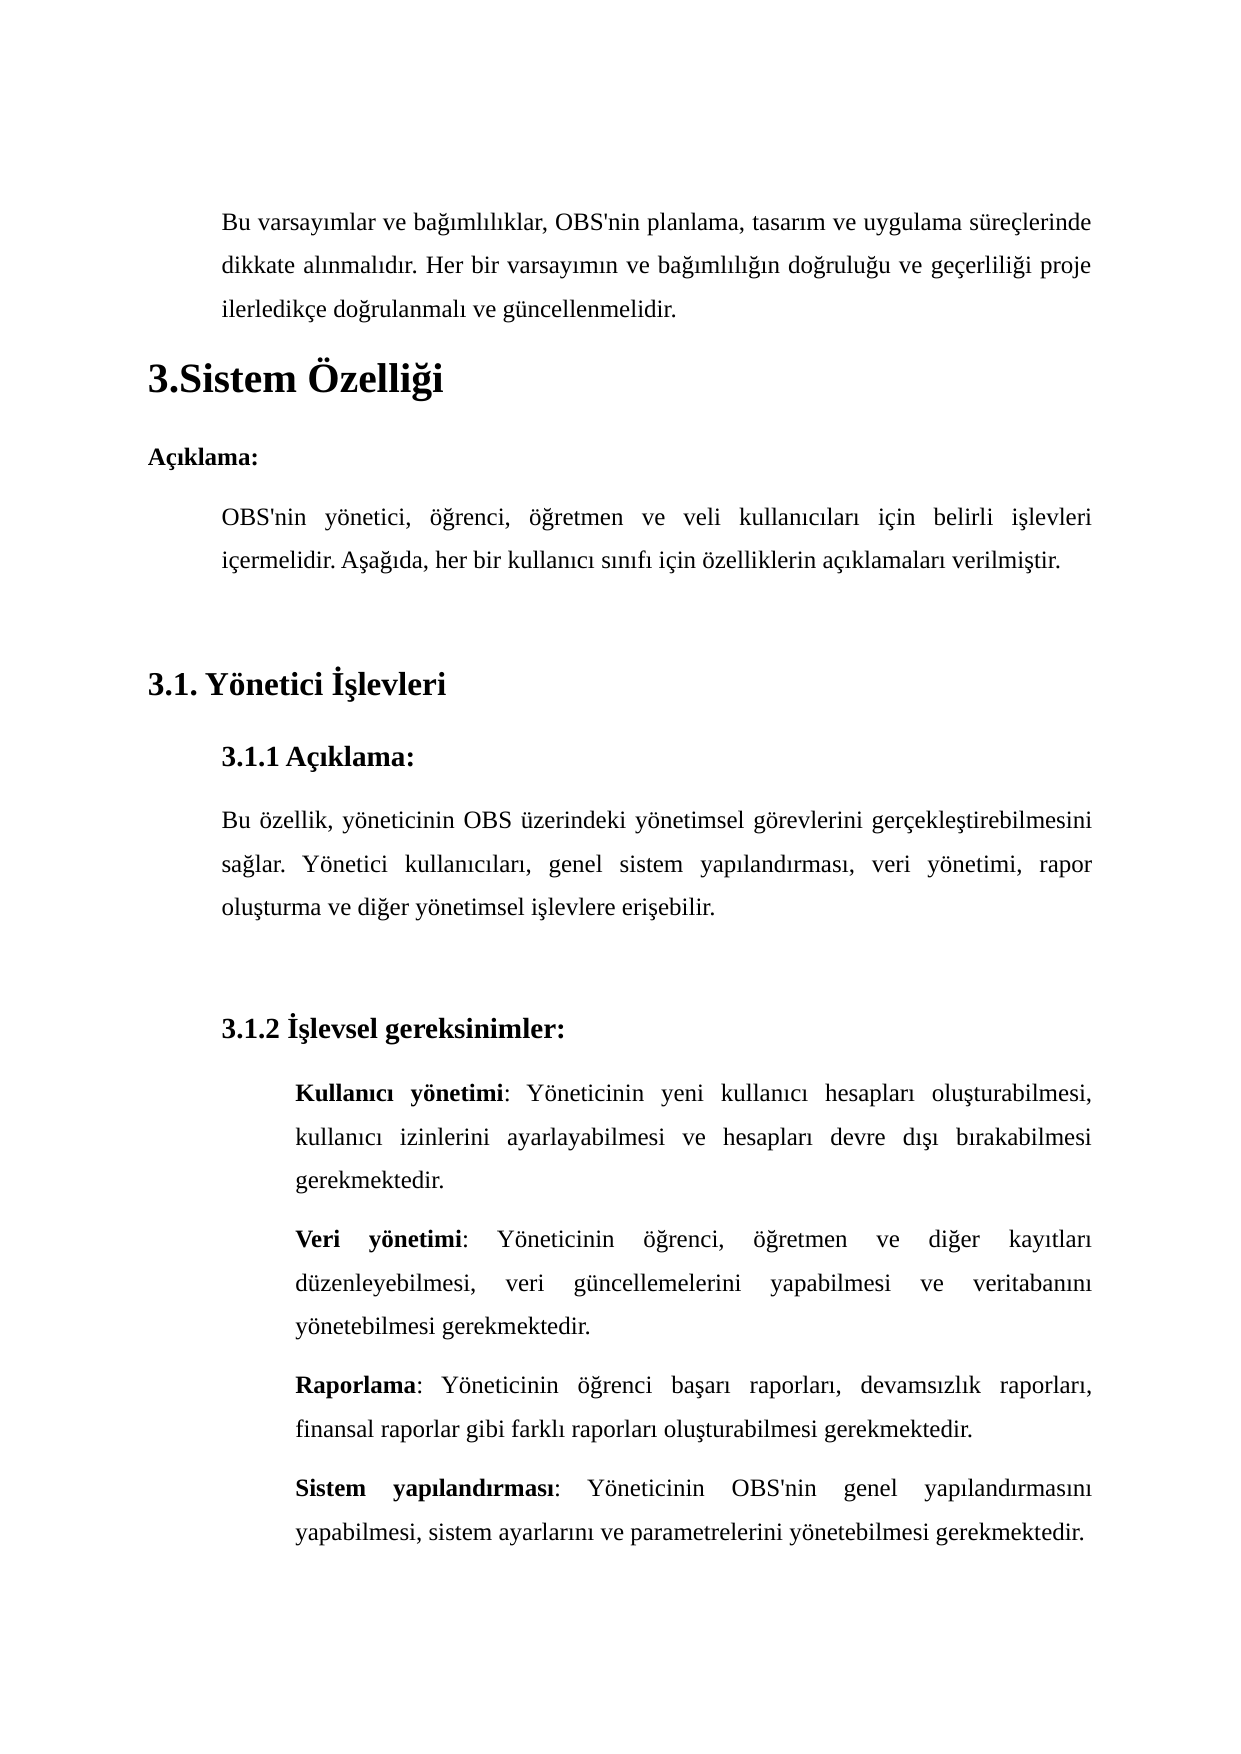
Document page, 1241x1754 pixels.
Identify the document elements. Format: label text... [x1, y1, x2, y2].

text 3.1. Yönetici İşlevleri [148, 664, 1093, 703]
text Bu varsayımlar ve bağımlılıklar, OBS'nin planlama, tasarım ve uygulama süreçlerinde dikkate alınmalıdır. Her bir varsayımın ve bağımlılığın doğruluğu ve geçerliliği proje ilerledikçe doğrulanmalı ve güncellenmelidir. [221, 207, 1093, 322]
text Kullanıcı yönetimi: Yöneticinin yeni kullanıcı hesapları oluşturabilmesi, kullanıcı izinlerini ayarlayabilmesi ve hesapları devre dışı bırakabilmesi gerekmektedir. [295, 1078, 1093, 1193]
text 3.1.2 İşlevsel gereksinimler: [221, 1011, 1093, 1045]
text Veri yönetimi: Yöneticinin öğrenci, öğretmen ve diğer kayıtları düzenleyebilmesi, veri güncellemelerini yapabilmesi ve veritabanını yönetebilmesi gerekmektedir. [295, 1224, 1093, 1339]
text 3.Sistem Özelliği [148, 353, 1093, 401]
text Sistem yapılandırması: Yöneticinin OBS'nin genel yapılandırmasını yapabilmesi, sistem ayarlarını ve parametrelerini yönetebilmesi gerekmektedir. [295, 1473, 1093, 1545]
text 3.1.1 Açıklama: [221, 739, 1093, 772]
text Bu özellik, yöneticinin OBS üzerindeki yönetimsel görevlerini gerçekleştirebilmesini sağlar. Yönetici kullanıcıları, genel sistem yapılandırması, veri yönetimi, rapor oluşturma ve diğer yönetimsel işlevlere erişebilir. [221, 806, 1093, 921]
text Açıklama: [148, 442, 1093, 471]
text OBS'nin yönetici, öğrenci, öğretmen ve veli kullanıcıları için belirli işlevleri içermelidir. Aşağıda, her bir kullanıcı sınıfı için özelliklerin açıklamaları verilmiştir. [221, 502, 1093, 574]
text Raporlama: Yöneticinin öğrenci başarı raporları, devamsızlık raporları, finansal raporlar gibi farklı raporları oluşturabilmesi gerekmektedir. [295, 1371, 1093, 1442]
